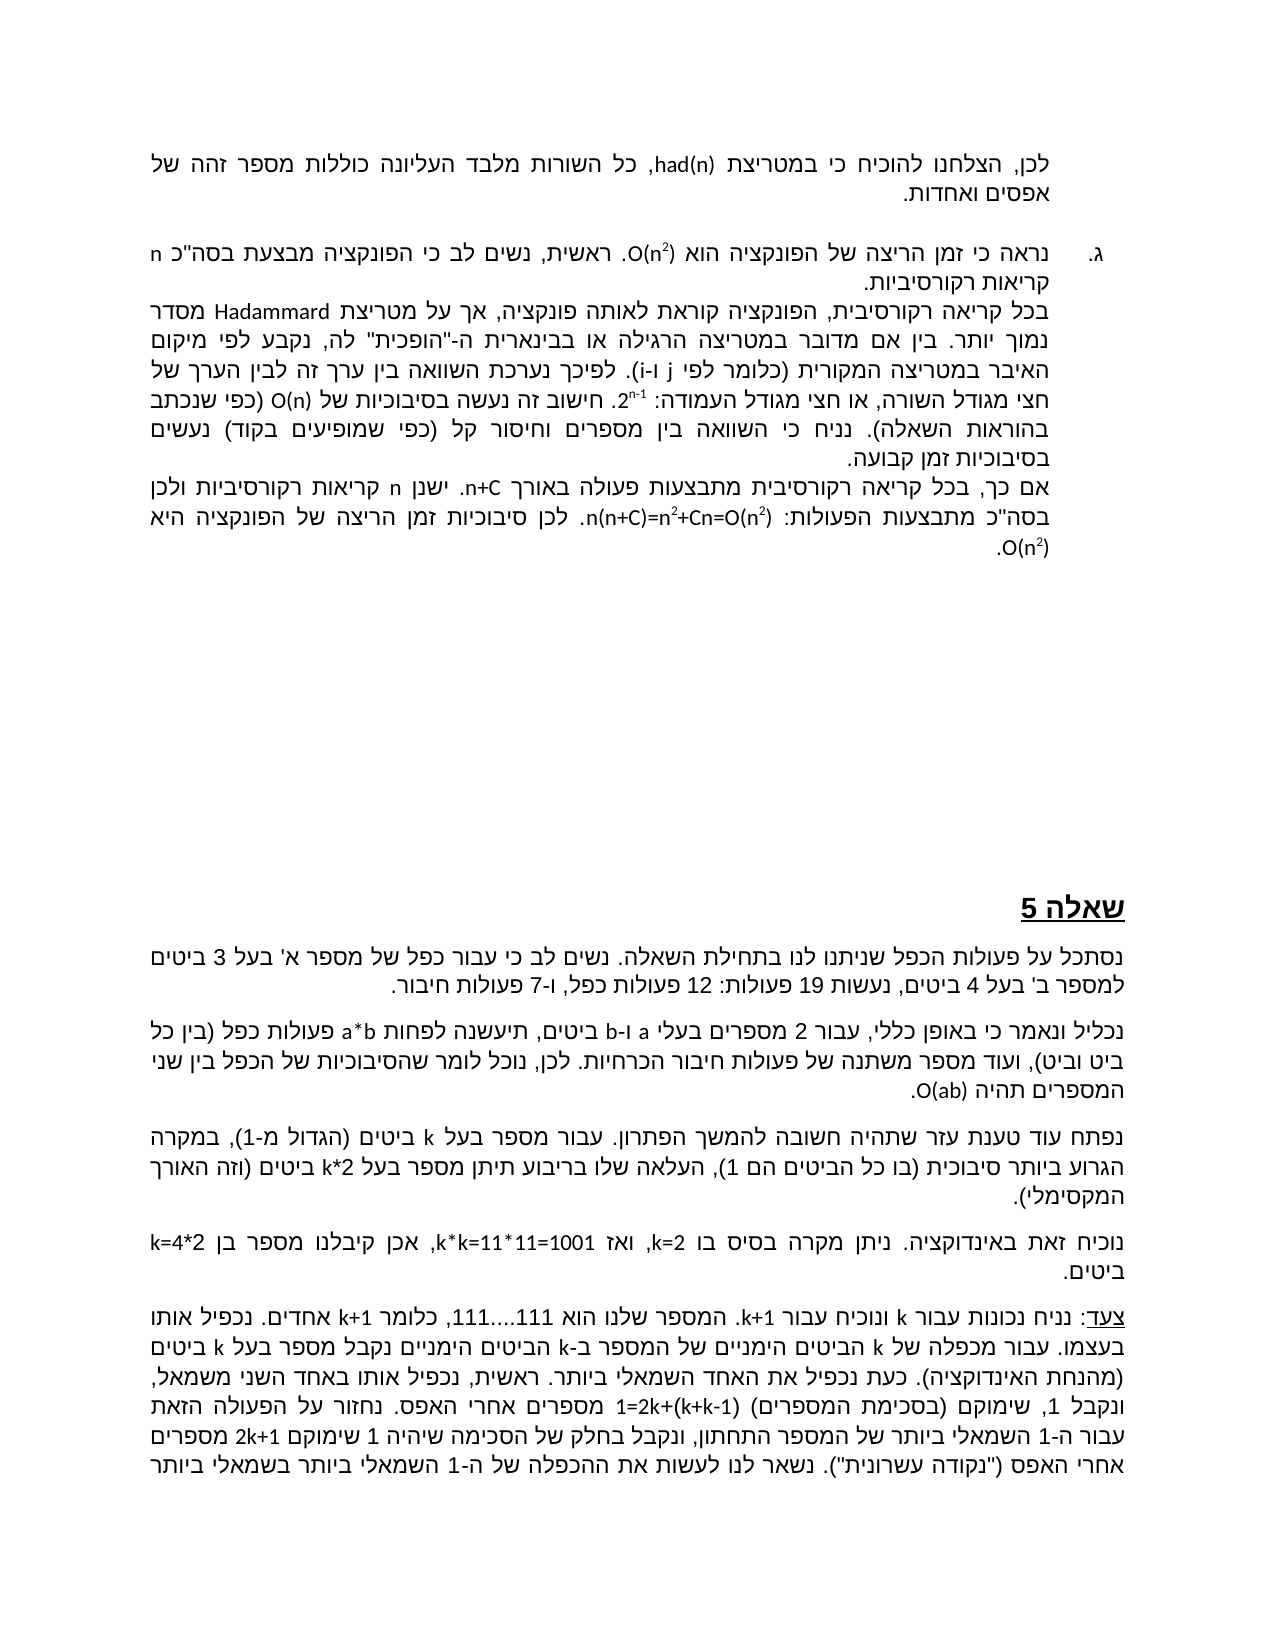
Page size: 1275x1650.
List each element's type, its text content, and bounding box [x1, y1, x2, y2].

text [150, 1303, 1125, 1479]
list בכל קריאה רקורסיבית, הפונקציה קוראת לאותה פונקציה, אך על מטריצת Hadammard מסדר נמוך יותר. בין אם מדובר במטריצה הרגילה או בבינארית ה-"הופכית" לה, נקבע לפי מיקום האיבר במטריצה המקורית (כלומר לפי j ו-i). לפיכך נערכת השוואה בין ערך זה לבין הערך של חצי מגודל השורה, או חצי מגודל העמודה: 2n-1. חישוב זה נעשה בסיבוכיות של O(n) (כפי שנכתב בהוראות השאלה). נניח כי השוואה בין מספרים וחיסור קל (כפי שמופיעים בקוד) נעשים בסיבוכיות זמן קבועה. [150, 297, 1050, 471]
list אם כך, בכל קריאה רקורסיבית מתבצעות פעולה באורך n+C. ישנן n קריאות רקורסיביות ולכן בסה"כ מתבצעות הפעולות: n(n+C)=n2+Cn=O(n2). לכן סיבוכיות זמן הריצה של הפונקציה היא O(n2). [150, 473, 1050, 561]
text נוכיח זאת באינדוקציה. ניתן מקרה בסיס בו k=2, ואז k*k=11*11=1001, אכן קיבלנו מספר בן 2*k=4 ביטים. [150, 1228, 1125, 1285]
text שאלה 5 [150, 891, 1125, 925]
text נפתח עוד טענת עזר שתהיה חשובה להמשך הפתרון. עבור מספר בעל k ביטים (הגדול מ-1), במקרה הגרוע ביותר סיבוכית (בו כל הביטים הם 1), העלאה שלו בריבוע תיתן מספר בעל 2*k ביטים (וזה האורך המקסימלי). [150, 1123, 1125, 1209]
text נסתכל על פעולות הכפל שניתנו לנו בתחילת השאלה. נשים לב כי עבור כפל של מספר א' בעל 3 ביטים למספר ב' בעל 4 ביטים, נעשות 19 פעולות: 12 פעולות כפל, ו-7 פעולות חיבור. [150, 944, 1125, 999]
list לכן, הצלחנו להוכיח כי במטריצת had(n), כל השורות מלבד העליונה כוללות מספר זהה של אפסים ואחדות. [150, 150, 1050, 206]
list נראה כי זמן הריצה של הפונקציה הוא O(n2). ראשית, נשים לב כי הפונקציה מבצעת בסה"כ n קריאות רקורסיביות. [150, 239, 1087, 295]
text נכליל ונאמר כי באופן כללי, עבור 2 מספרים בעלי a ו-b ביטים, תיעשנה לפחות a*b פעולות כפל (בין כל ביט וביט), ועוד מספר משתנה של פעולות חיבור הכרחיות. לכן, נוכל לומר שהסיבוכיות של הכפל בין שני המספרים תהיה O(ab). [150, 1017, 1125, 1104]
